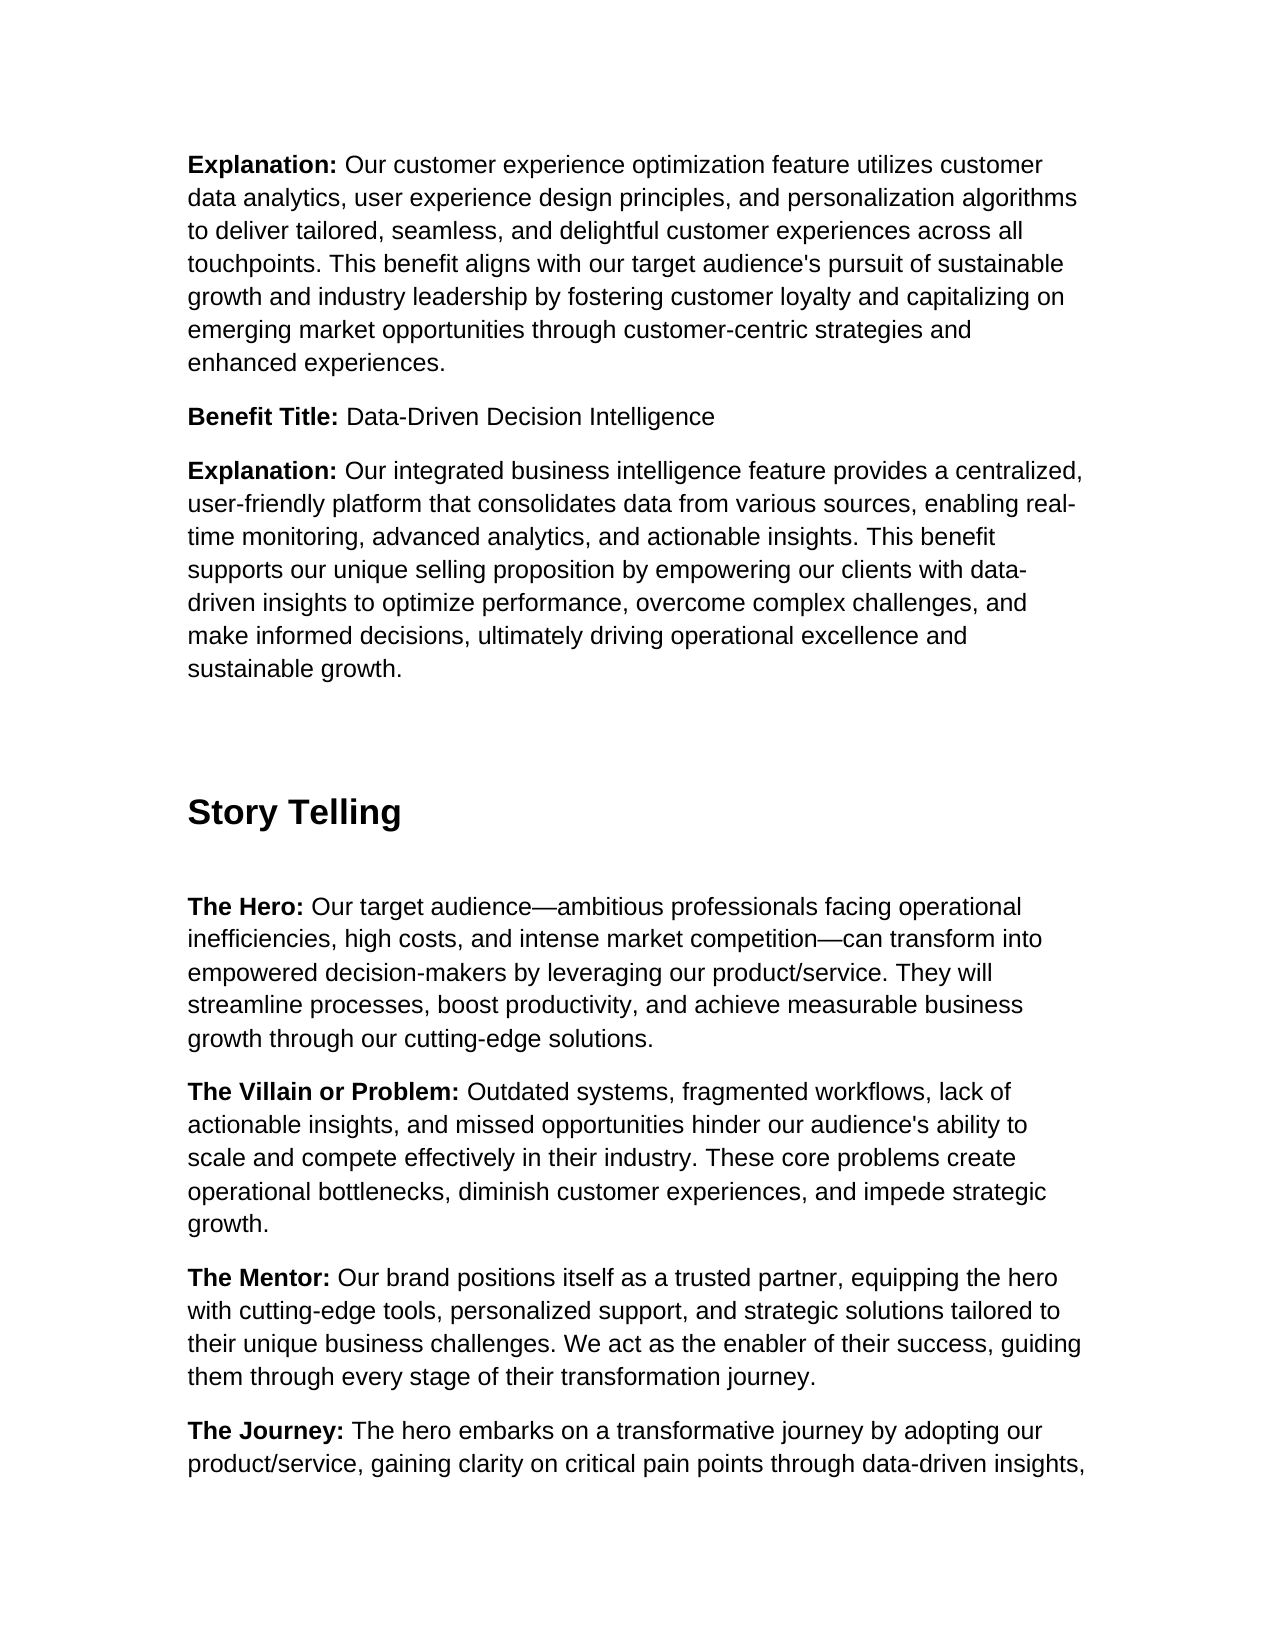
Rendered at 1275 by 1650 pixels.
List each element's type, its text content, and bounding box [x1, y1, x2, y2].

text Explanation: Our integrated business intelligence feature provides a centralized, user-friendly platform that consolidates data from various sources, enabling real-time monitoring, advanced analytics, and actionable insights. This benefit supports our unique selling proposition by empowering our clients with data-driven insights to optimize performance, overcome complex challenges, and make informed decisions, ultimately driving operational excellence and sustainable growth. [187, 456, 1087, 683]
text The Villain or Problem: Outdated systems, fragmented workflows, lack of actionable insights, and missed opportunities hinder our audience's ability to scale and compete effectively in their industry. These core problems create operational bottlenecks, diminish customer experiences, and impede strategic growth. [187, 1077, 1087, 1238]
text Benefit Title: Data-Driven Decision Intelligence [187, 402, 1087, 431]
subtitle Story Telling [187, 791, 1087, 832]
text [187, 1416, 1087, 1478]
text The Hero: Our target audience—ambitious professionals facing operational inefficiencies, high costs, and intense market competition—can transform into empowered decision-makers by leveraging our product/service. They will streamline processes, boost productivity, and achieve measurable business growth through our cutting-edge solutions. [187, 891, 1087, 1052]
text The Mentor: Our brand positions itself as a trusted partner, equipping the hero with cutting-edge tools, personalized support, and strategic solutions tailored to their unique business challenges. We act as the enabler of their success, guiding them through every stage of their transformation journey. [187, 1263, 1087, 1391]
text Explanation: Our customer experience optimization feature utilizes customer data analytics, user experience design principles, and personalization algorithms to deliver tailored, seamless, and delightful customer experiences across all touchpoints. This benefit aligns with our target audience's pursuit of sustainable growth and industry leadership by fostering customer loyalty and capitalizing on emerging market opportunities through customer-centric strategies and enhanced experiences. [187, 150, 1087, 377]
